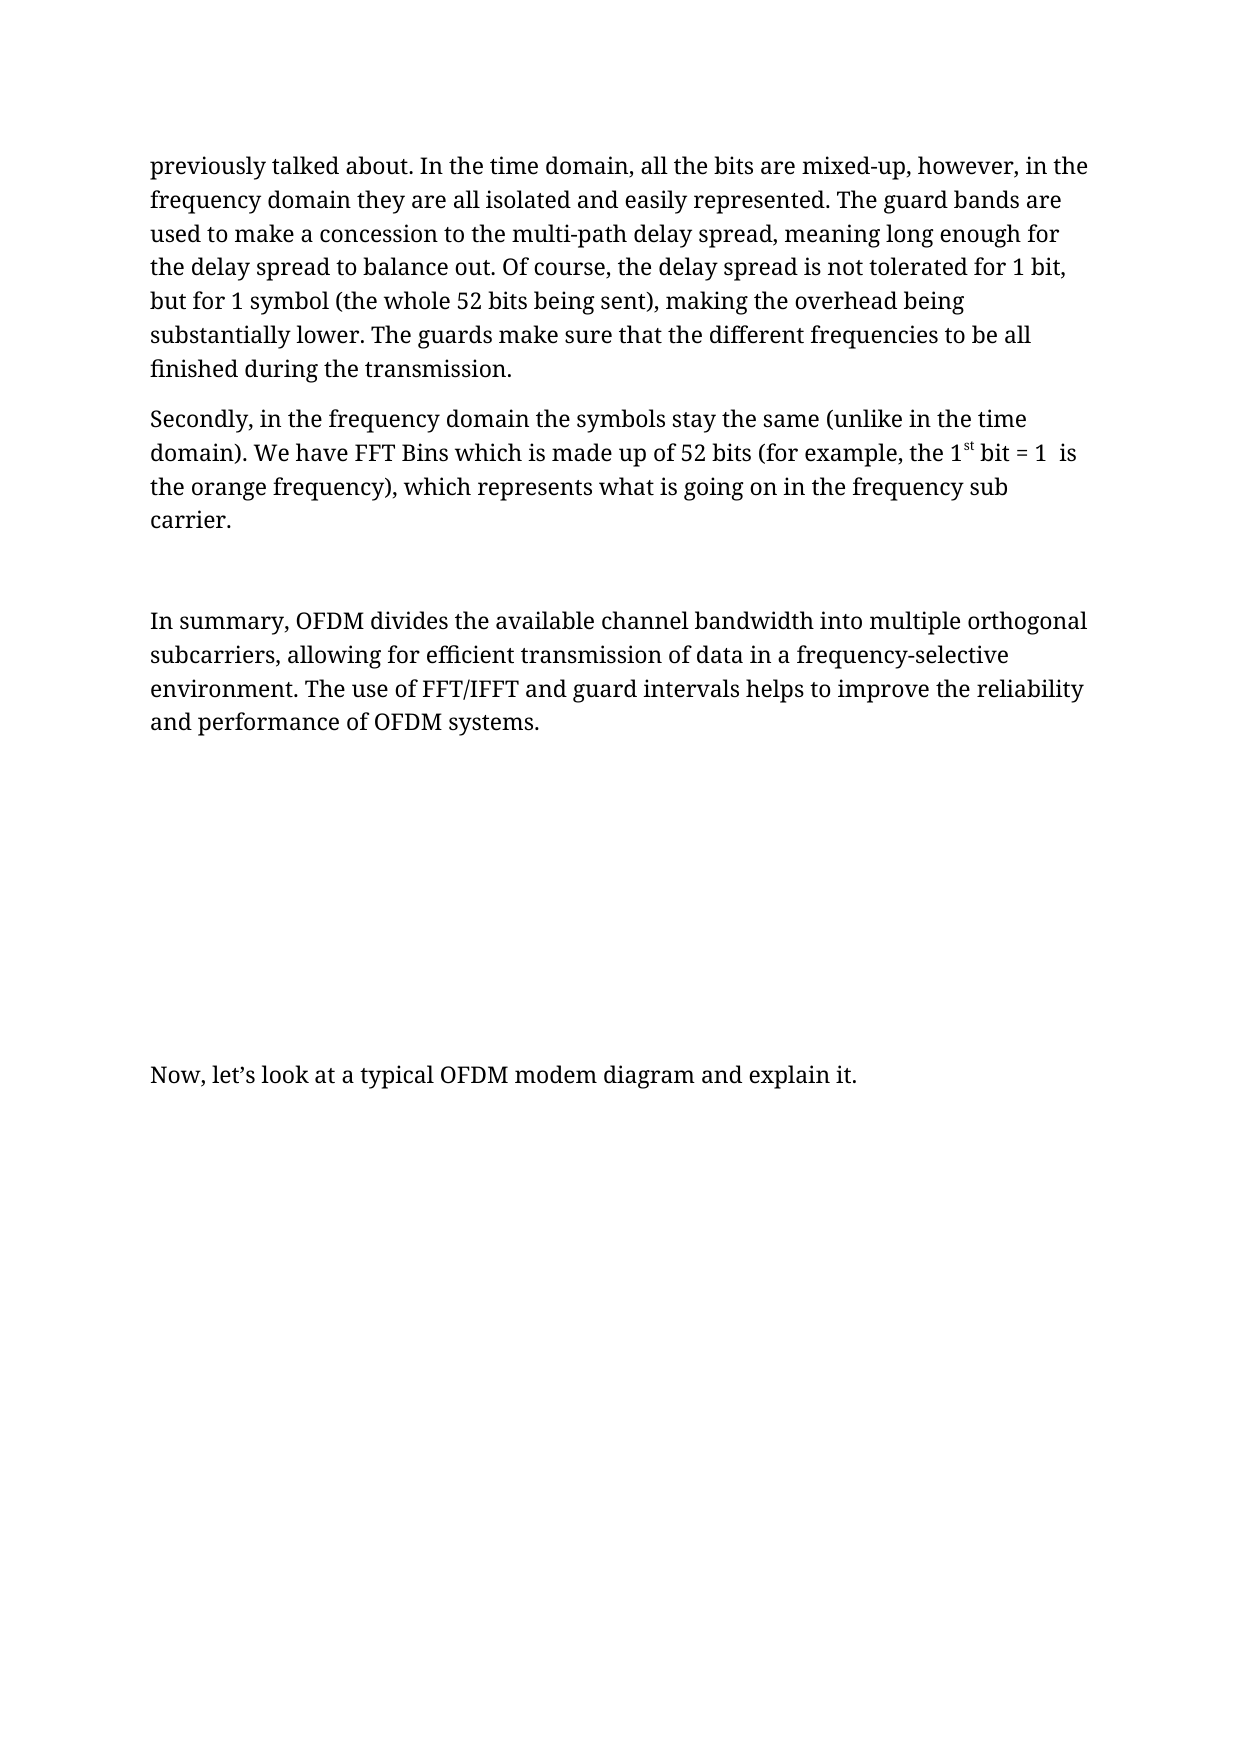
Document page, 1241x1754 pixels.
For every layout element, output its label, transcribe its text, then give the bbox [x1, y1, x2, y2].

text In summary, OFDM divides the available channel bandwidth into multiple orthogonal subcarriers, allowing for efficient transmission of data in a frequency-selective environment. The use of FFT/IFFT and guard intervals helps to improve the reliability and performance of OFDM systems. [150, 605, 1090, 737]
text Now, let’s look at a typical OFDM modem diagram and explain it. [150, 1059, 1090, 1090]
text Secondly, in the frequency domain the symbols stay the same (unlike in the time domain). We have FFT Bins which is made up of 52 bits (for example, the 1st bit = 1 is the orange frequency), which represents what is going on in the frequency sub carrier. [150, 403, 1090, 535]
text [150, 150, 1090, 384]
